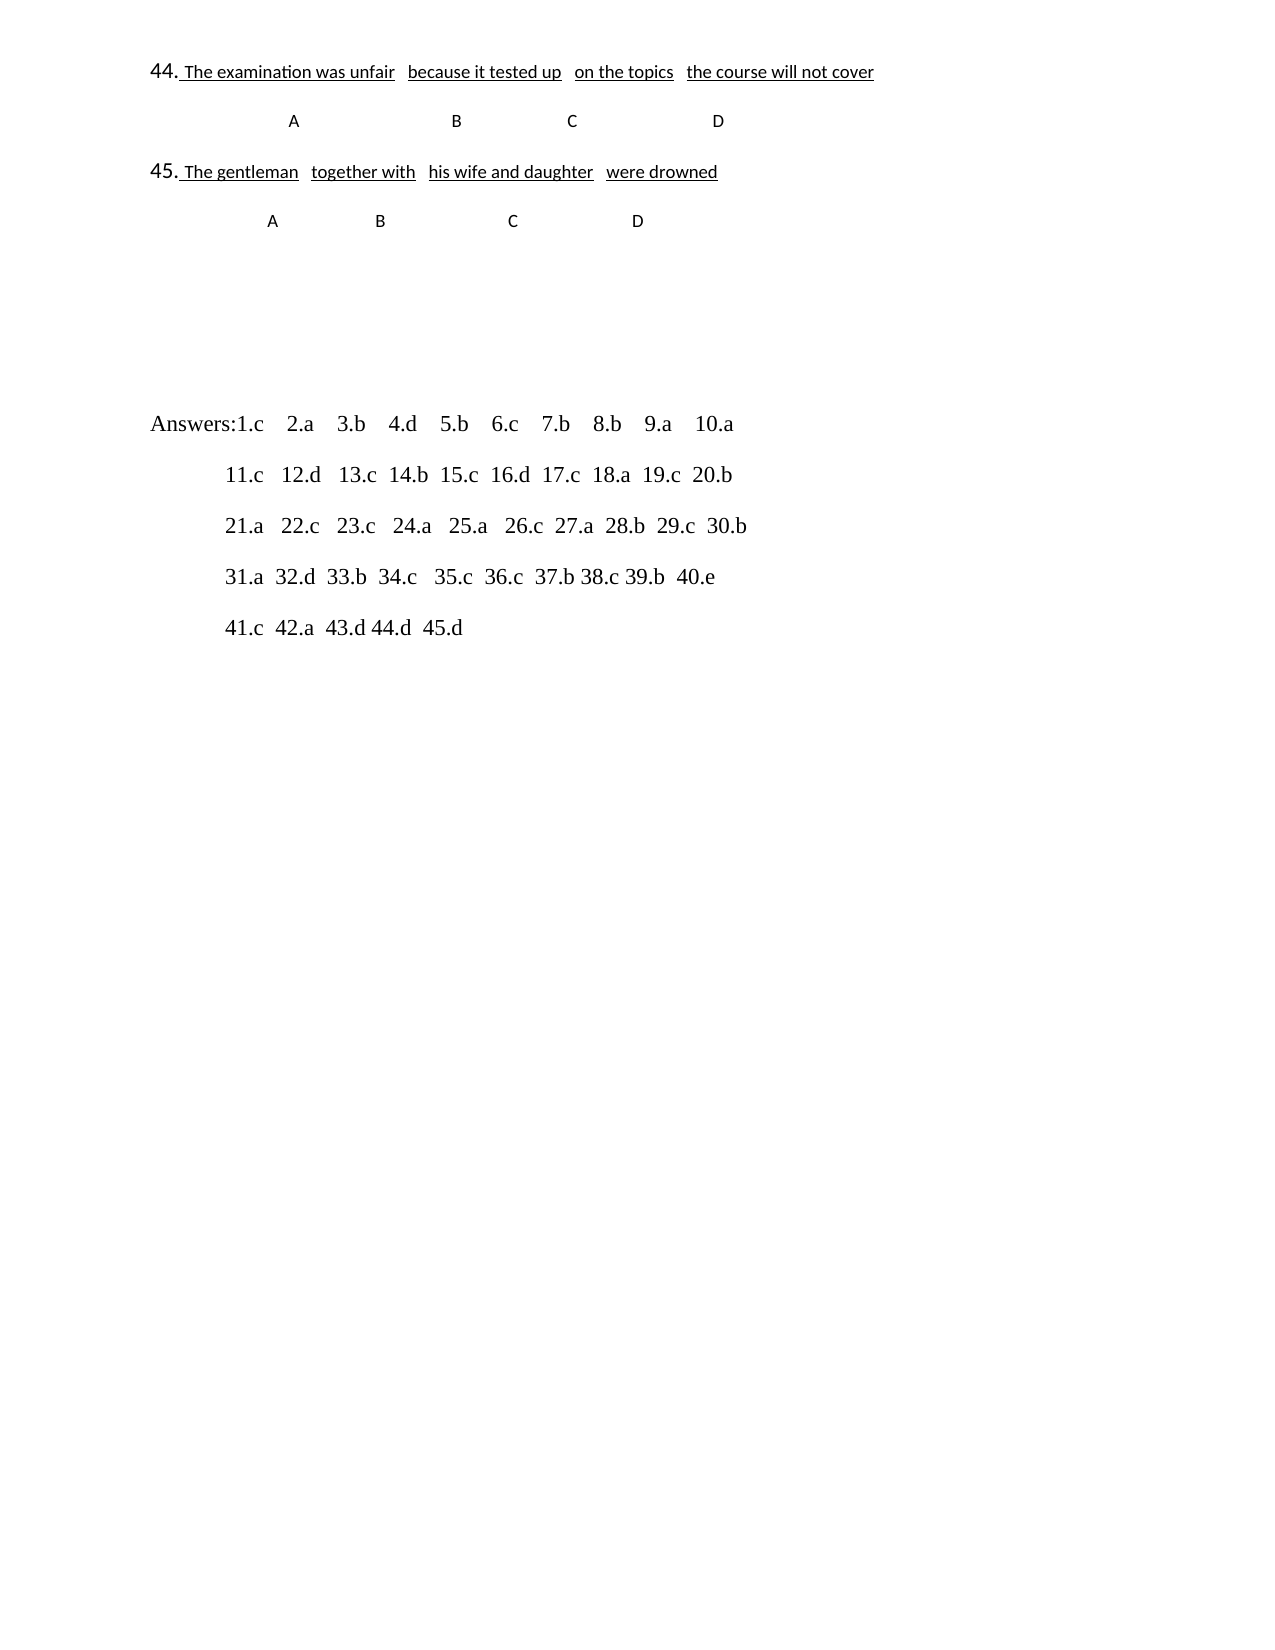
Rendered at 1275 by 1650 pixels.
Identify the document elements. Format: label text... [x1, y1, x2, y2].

text 31.a 32.d 33.b 34.c 35.c 36.c 37.b 38.c 39.b 40.e [150, 563, 1125, 589]
text 21.a 22.c 23.c 24.a 25.a 26.c 27.a 28.b 29.c 30.b [150, 512, 1125, 538]
text A B C D [187, 109, 1125, 132]
text A B C D [187, 209, 1125, 232]
text 44. The examination was unfair because it tested up on the topics the course will not cover [150, 56, 1125, 84]
text 41.c 42.a 43.d 44.d 45.d [150, 614, 1125, 640]
text 11.c 12.d 13.c 14.b 15.c 16.d 17.c 18.a 19.c 20.b [150, 461, 1125, 487]
text Answers:1.c 2.a 3.b 4.d 5.b 6.c 7.b 8.b 9.a 10.a [150, 410, 1125, 436]
text 45. The gentleman together with his wife and daughter were drowned [150, 156, 1125, 184]
